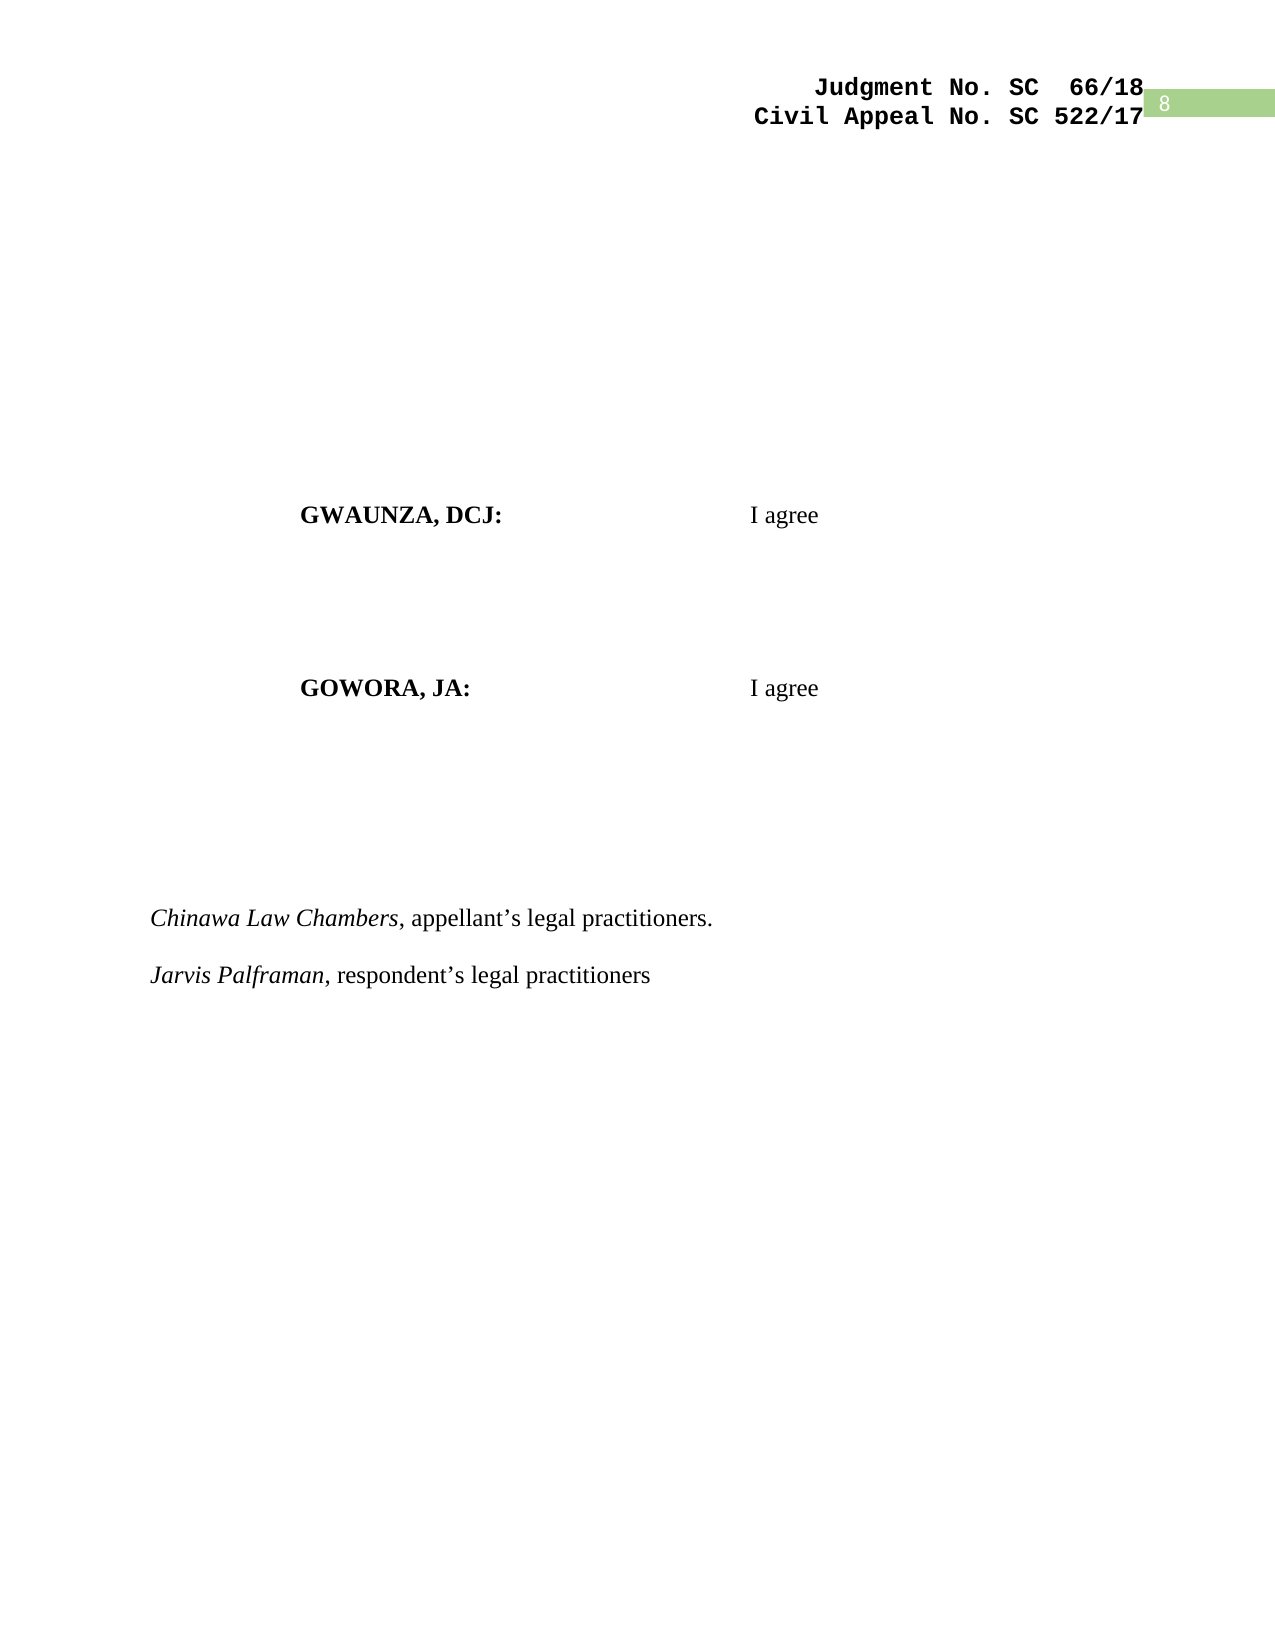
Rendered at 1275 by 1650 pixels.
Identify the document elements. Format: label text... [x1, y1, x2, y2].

text GWAUNZA, DCJ: I agree [225, 500, 1144, 529]
text Chinawa Law Chambers, appellant’s legal practitioners. [150, 903, 1144, 932]
text GOWORA, JA: I agree [150, 673, 1144, 702]
text Jarvis Palframan, respondent’s legal practitioners [150, 960, 1144, 989]
